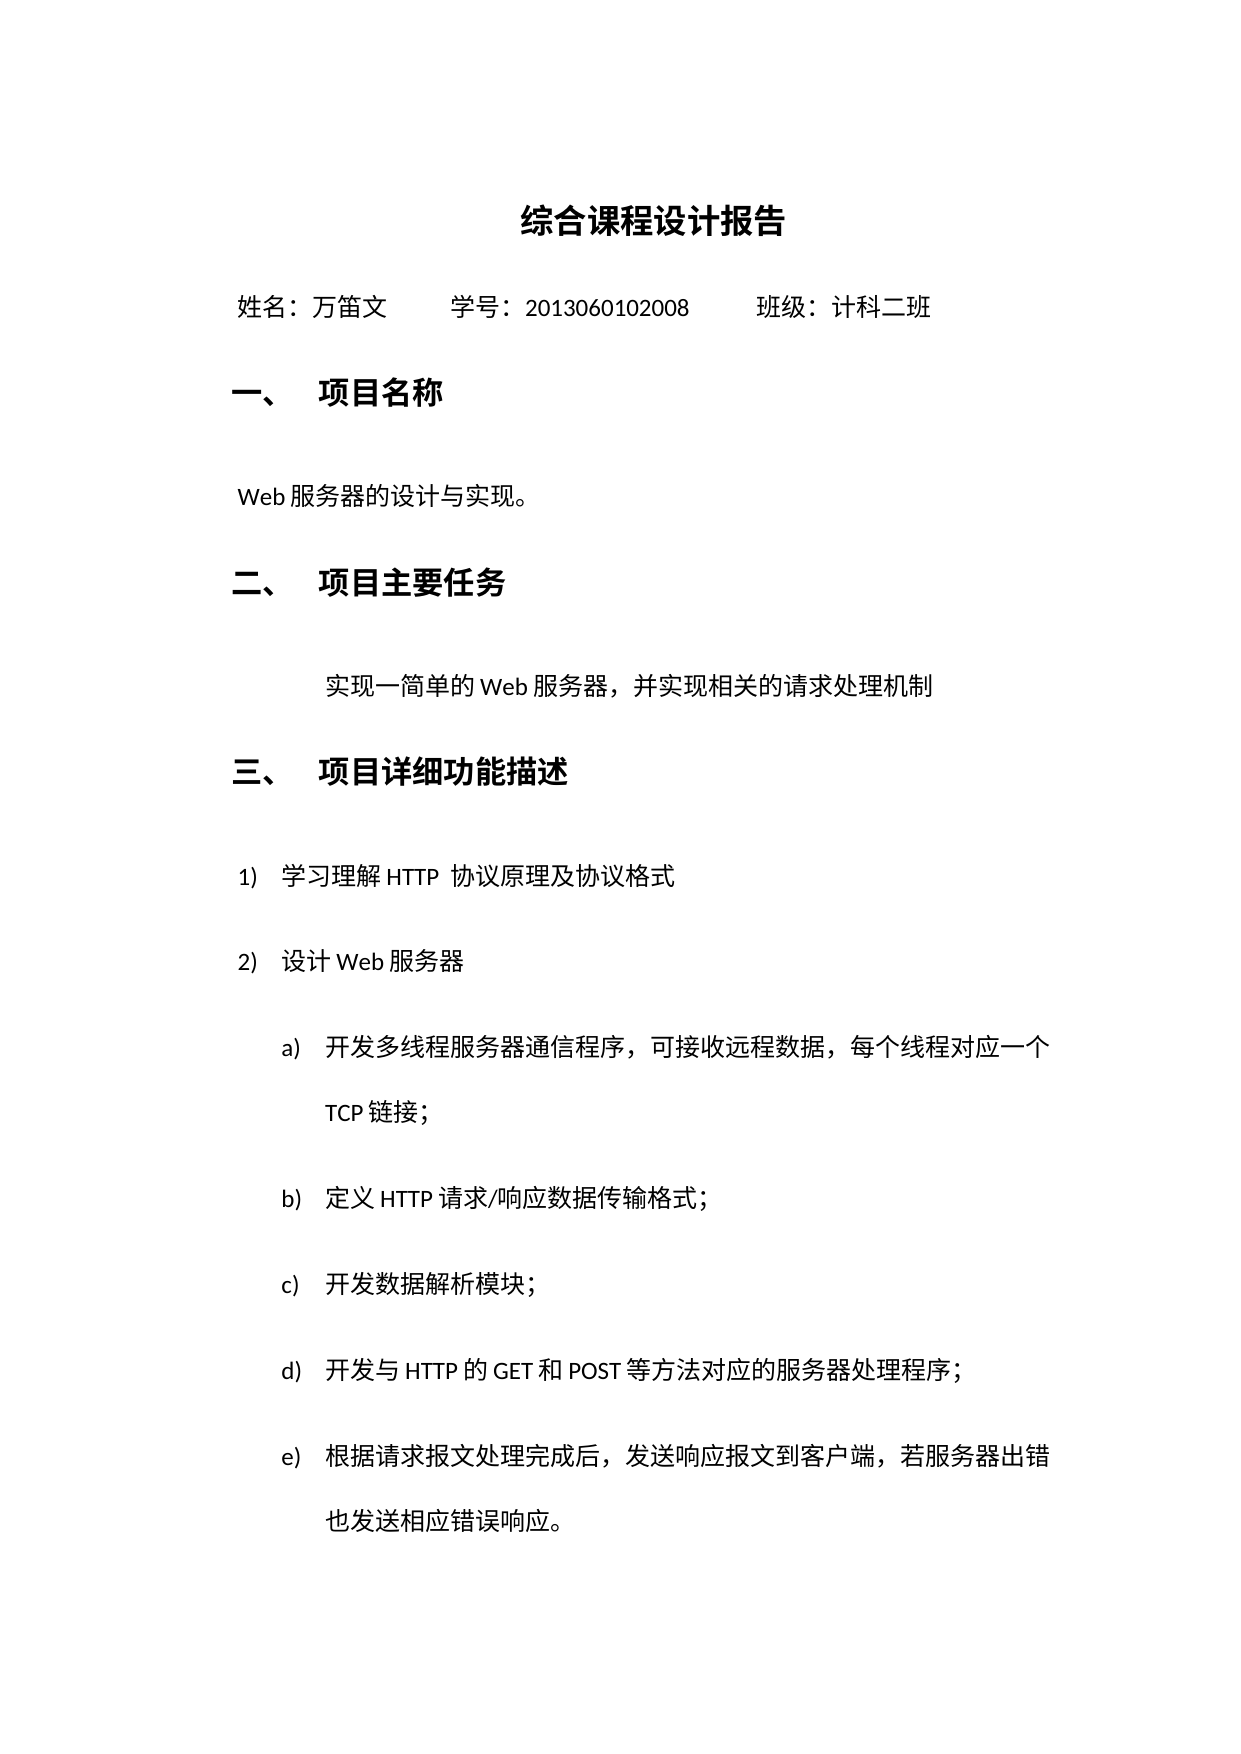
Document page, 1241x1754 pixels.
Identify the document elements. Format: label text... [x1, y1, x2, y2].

text Web服务器的设计与实现。 [187, 462, 1053, 527]
subtitle 项目主要任务 [231, 548, 1053, 613]
list 开发多线程服务器通信程序，可接收远程数据，每个线程对应一个TCP链接； [281, 1013, 1053, 1143]
subtitle 综合课程设计报告 [187, 187, 1053, 252]
list 开发与HTTP的GET和POST等方法对应的服务器处理程序； [281, 1336, 1053, 1401]
list 设计Web服务器 [237, 927, 1053, 992]
list 学习理解HTTP 协议原理及协议格式 [237, 842, 1053, 907]
list 定义HTTP请求/响应数据传输格式； [281, 1164, 1053, 1229]
subtitle 项目名称 [231, 358, 1053, 423]
subtitle 项目详细功能描述 [231, 738, 1053, 803]
text 实现一简单的Web服务器，并实现相关的请求处理机制 [275, 652, 1053, 717]
list 开发数据解析模块； [281, 1250, 1053, 1315]
text 姓名：万笛文 学号：2013060102008 班级：计科二班 [187, 273, 1053, 338]
list 根据请求报文处理完成后，发送响应报文到客户端，若服务器出错也发送相应错误响应。 [281, 1422, 1053, 1552]
